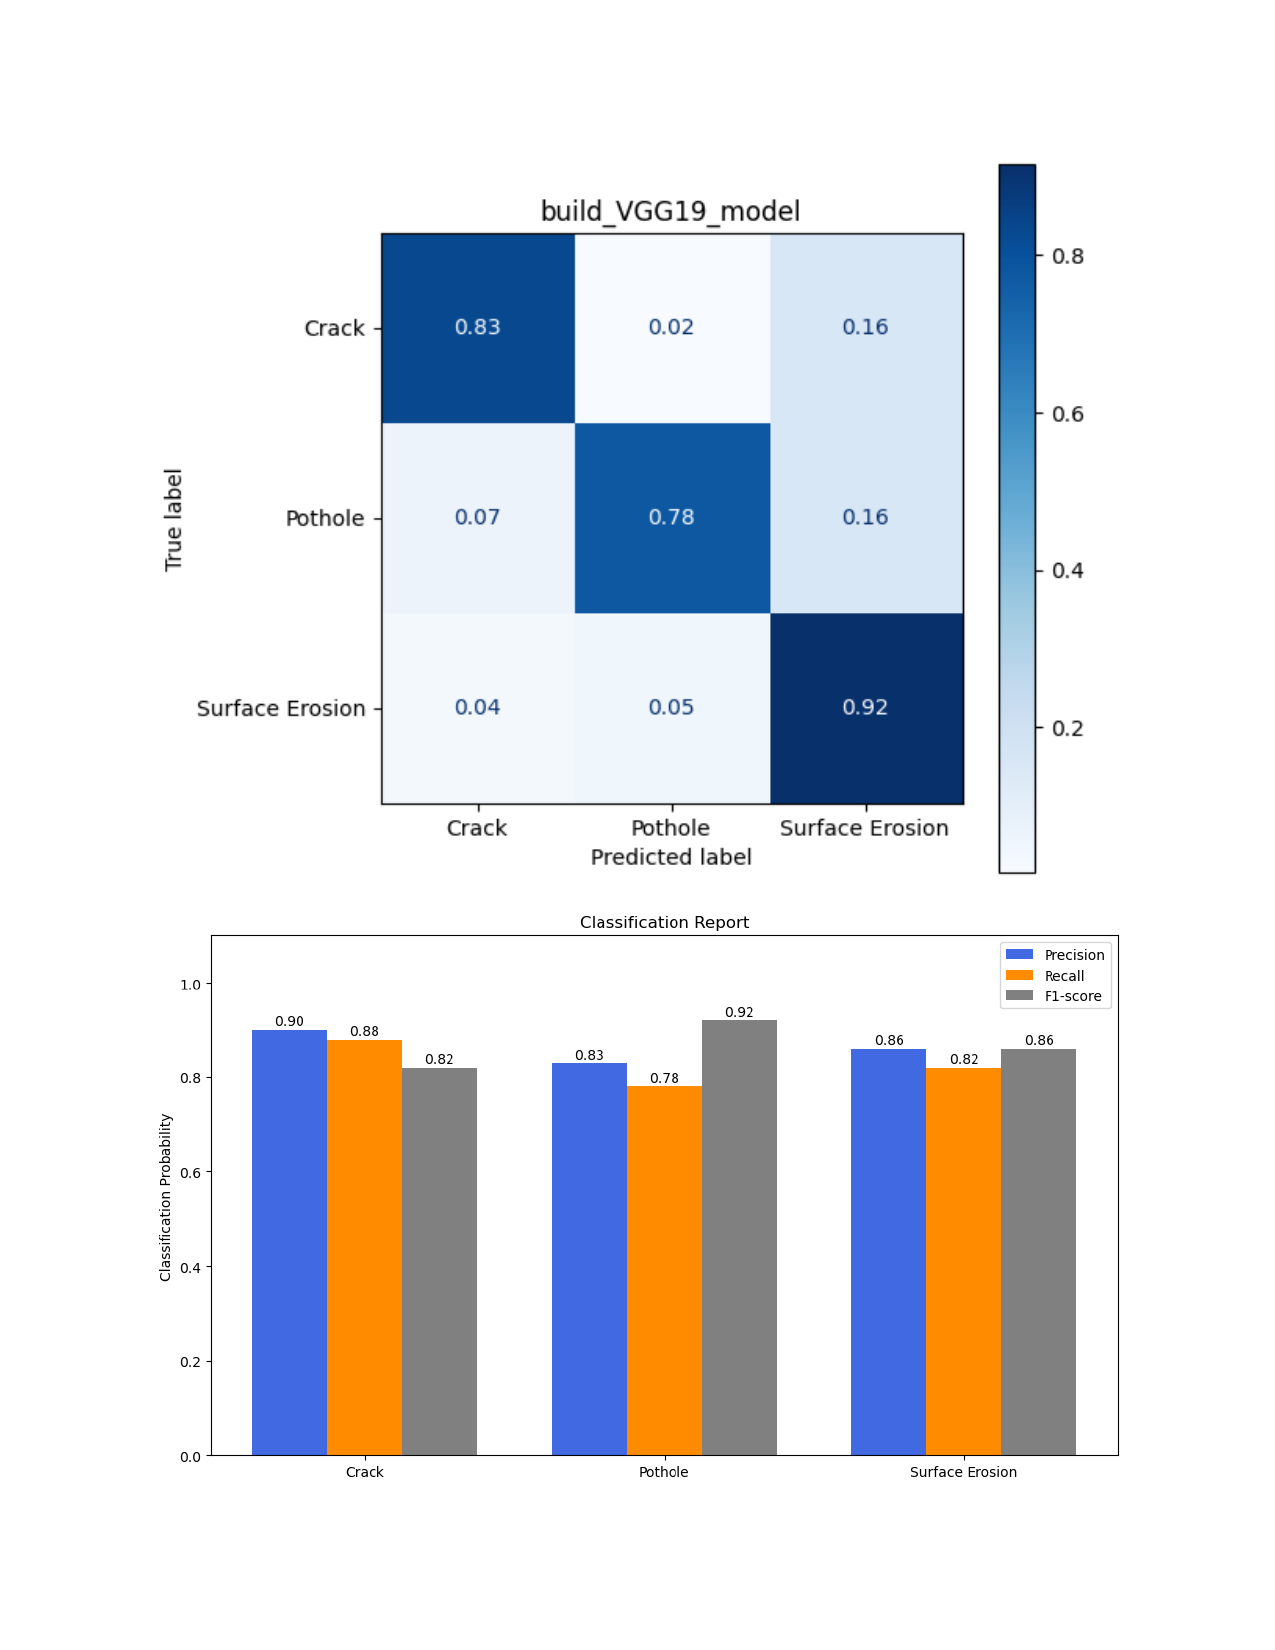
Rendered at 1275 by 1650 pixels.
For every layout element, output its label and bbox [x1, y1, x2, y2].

picture [150, 150, 1099, 888]
picture [150, 906, 1125, 1488]
